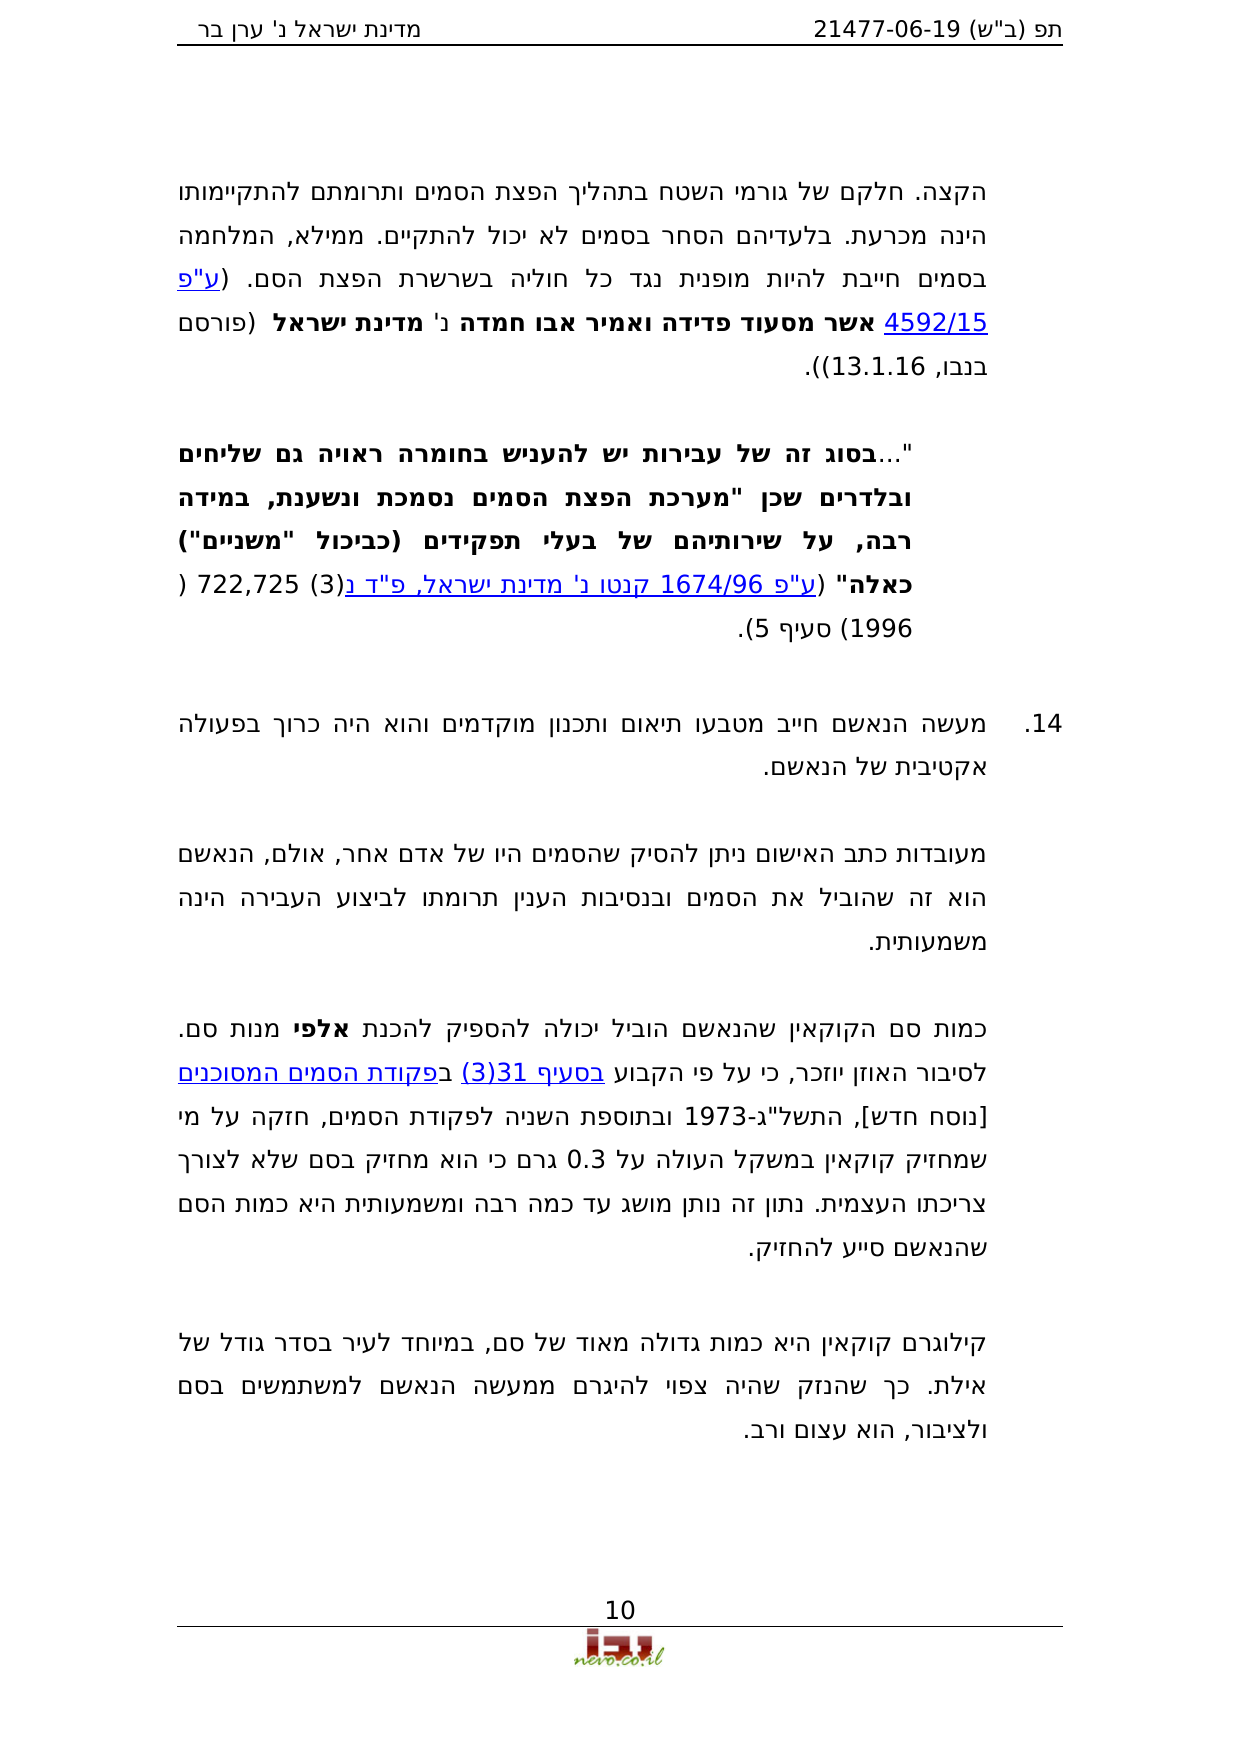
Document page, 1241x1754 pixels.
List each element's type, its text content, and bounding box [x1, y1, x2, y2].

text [177, 177, 1063, 381]
picture [574, 1628, 666, 1667]
text מעובדות כתב האישום ניתן להסיק שהסמים היו של אדם אחר, אולם, הנאשם הוא זה שהוביל את הסמים ובנסיבות הענין תרומתו לביצוע העבירה הינה משמעותית. [177, 840, 988, 956]
text קילוגרם קוקאין היא כמות גדולה מאוד של סם, במיוחד לעיר בסדר גודל של אילת. כך שהנזק שהיה צפוי להיגרם ממעשה הנאשם למשתמשים בסם ולציבור, הוא עצום ורב. [177, 1328, 988, 1444]
text "...בסוג זה של עבירות יש להעניש בחומרה ראויה גם שליחים ובלדרים שכן "מערכת הפצת הסמים נסמכת ונשענת, במידה רבה, על שירותיהם של בעלי תפקידים (כביכול "משניים") כאלה" (ע"פ 1674/96 קנטו נ' מדינת ישראל, פ"ד נ(3) 722,725 (1996) סעיף 5). [177, 439, 913, 643]
text כמות סם הקוקאין שהנאשם הוביל יכולה להספיק להכנת אלפי מנות סם. לסיבור האוזן יוזכר, כי על פי הקבוע בסעיף 31(3) בפקודת הסמים המסוכנים [נוסח חדש], התשל"ג-1973 ובתוספת השניה לפקודת הסמים, חזקה על מי שמחזיק קוקאין במשקל העולה על 0.3 גרם כי הוא מחזיק בסם שלא לצורך צריכתו העצמית. נתון זה נותן מושג עד כמה רבה ומשמעותית היא כמות הסם שהנאשם סייע להחזיק. [177, 1014, 988, 1262]
text 14. מעשה הנאשם חייב מטבעו תיאום ותכנון מוקדמים והוא היה כרוך בפעולה אקטיבית של הנאשם. [177, 709, 1063, 782]
